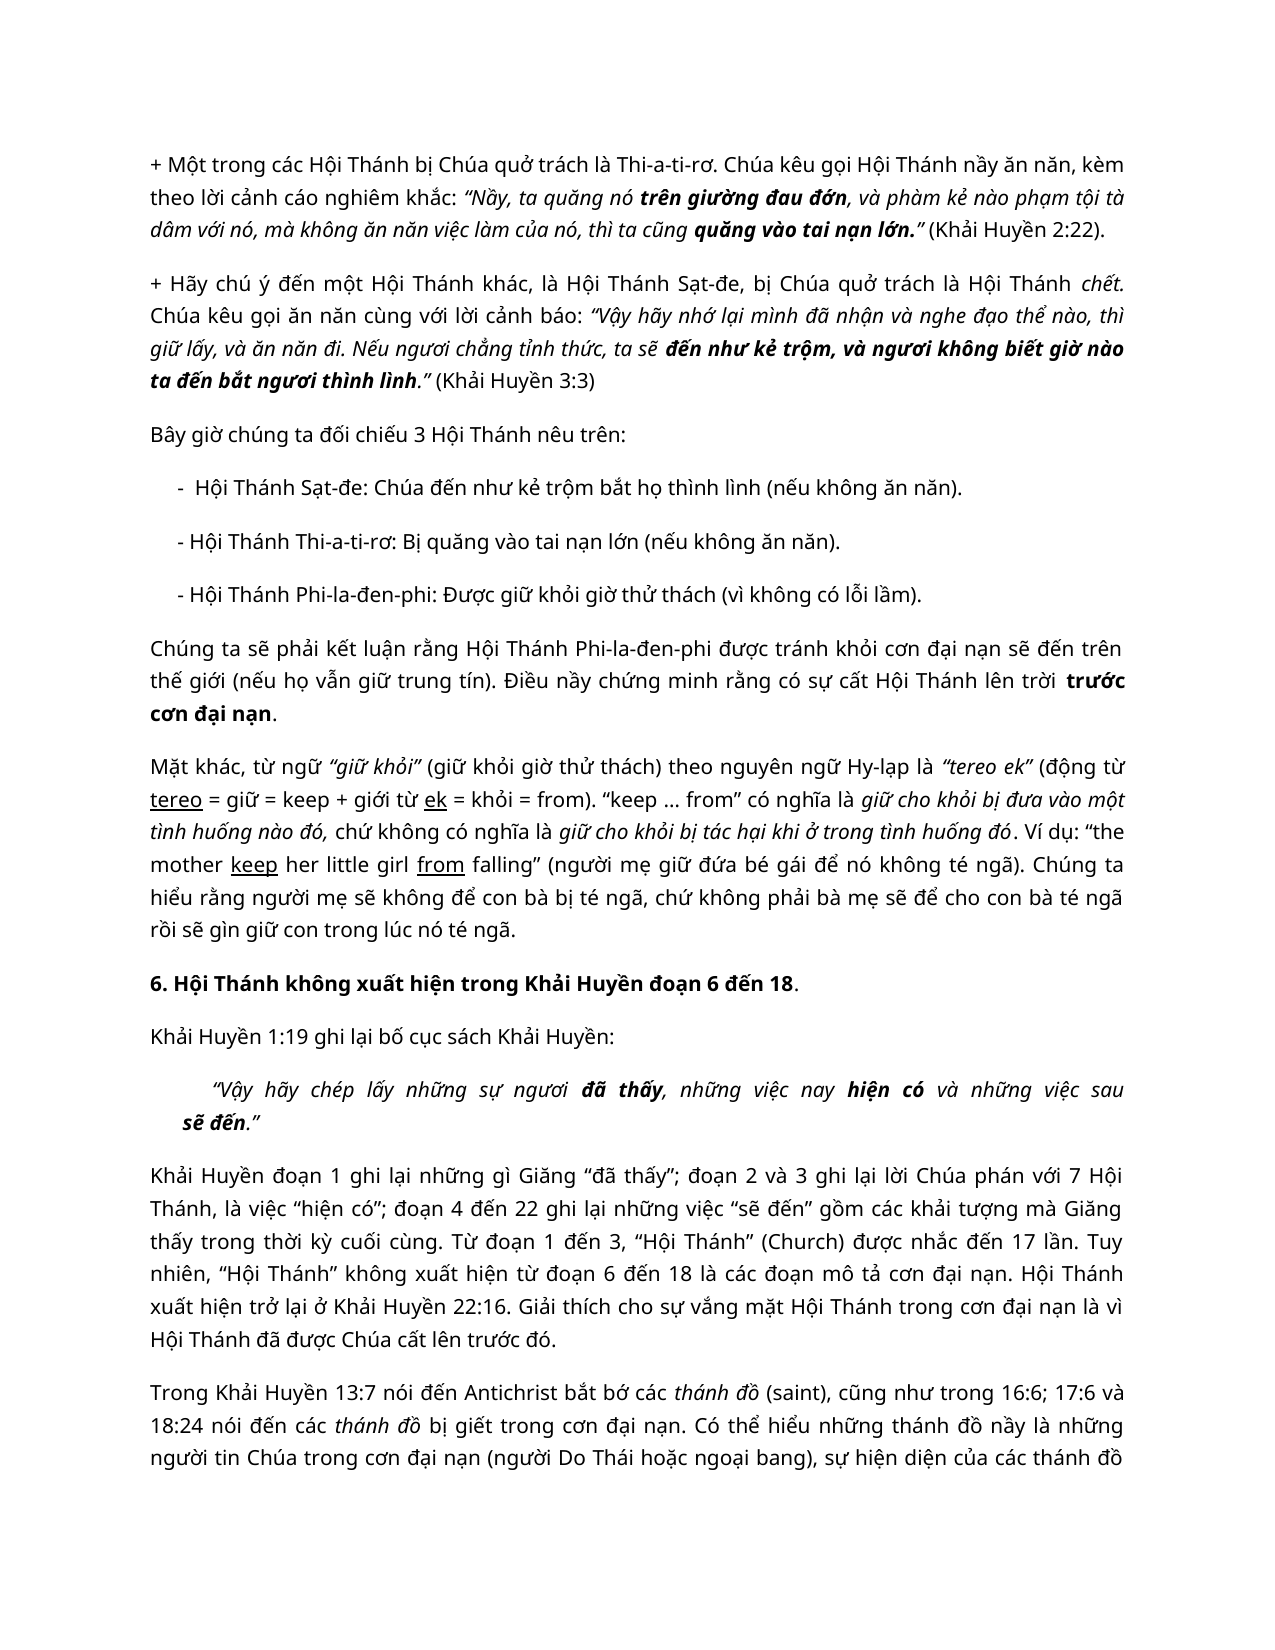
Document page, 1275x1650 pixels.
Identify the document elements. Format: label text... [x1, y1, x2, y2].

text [150, 1378, 1125, 1472]
text Khải Huyền đoạn 1 ghi lại những gì Giăng “đã thấy”; đoạn 2 và 3 ghi lại lời Chúa phán với 7 Hội Thánh, là việc “hiện có”; đoạn 4 đến 22 ghi lại những việc “sẽ đến” gồm các khải tượng mà Giăng thấy trong thời kỳ cuối cùng. Từ đoạn 1 đến 3, “Hội Thánh” (Church) được nhắc đến 17 lần. Tuy nhiên, “Hội Thánh” không xuất hiện từ đoạn 6 đến 18 là các đoạn mô tả cơn đại nạn. Hội Thánh xuất hiện trở lại ở Khải Huyền 22:16. Giải thích cho sự vắng mặt Hội Thánh trong cơn đại nạn là vì Hội Thánh đã được Chúa cất lên trước đó. [150, 1162, 1125, 1353]
text 6. Hội Thánh không xuất hiện trong Khải Huyền đoạn 6 đến 18. [150, 969, 1125, 997]
text - Hội Thánh Phi-la-đen-phi: Được giữ khỏi giờ thử thách (vì không có lỗi lầm). [150, 580, 1125, 609]
text Bây giờ chúng ta đối chiếu 3 Hội Thánh nêu trên: [150, 420, 1125, 448]
text - Hội Thánh Sạt-đe: Chúa đến như kẻ trộm bắt họ thình lình (nếu không ăn năn). [150, 473, 1125, 502]
text + Hãy chú ý đến một Hội Thánh khác, là Hội Thánh Sạt-đe, bị Chúa quở trách là Hội Thánh chết. Chúa kêu gọi ăn năn cùng với lời cảnh báo: “Vậy hãy nhớ lại mình đã nhận và nghe đạo thể nào, thì giữ lấy, và ăn năn đi. Nếu ngươi chẳng tỉnh thức, ta sẽ đến như kẻ trộm, và ngươi không biết giờ nào ta đến bắt ngươi thình lình.” (Khải Huyền 3:3) [150, 269, 1125, 395]
text Chúng ta sẽ phải kết luận rằng Hội Thánh Phi-la-đen-phi được tránh khỏi cơn đại nạn sẽ đến trên thế giới (nếu họ vẫn giữ trung tín). Điều nầy chứng minh rằng có sự cất Hội Thánh lên trời trước cơn đại nạn. [150, 634, 1125, 727]
text “Vậy hãy chép lấy những sự ngươi đã thấy, những việc nay hiện có và những việc sau sẽ đến.” [150, 1076, 1125, 1137]
text Mặt khác, từ ngữ “giữ khỏi” (giữ khỏi giờ thử thách) theo nguyên ngữ Hy-lạp là “tereo ek” (động từ tereo = giữ = keep + giới từ ek = khỏi = from). “keep … from” có nghĩa là giữ cho khỏi bị đưa vào một tình huống nào đó, chứ không có nghĩa là giữ cho khỏi bị tác hại khi ở trong tình huống đó. Ví dụ: “the mother keep her little girl from falling” (người mẹ giữ đứa bé gái để nó không té ngã). Chúng ta hiểu rằng người mẹ sẽ không để con bà bị té ngã, chứ không phải bà mẹ sẽ để cho con bà té ngã rồi sẽ gìn giữ con trong lúc nó té ngã. [150, 752, 1125, 944]
text Khải Huyền 1:19 ghi lại bố cục sách Khải Huyền: [150, 1022, 1125, 1051]
text + Một trong các Hội Thánh bị Chúa quở trách là Thi-a-ti-rơ. Chúa kêu gọi Hội Thánh nầy ăn năn, kèm theo lời cảnh cáo nghiêm khắc: “Nầy, ta quăng nó trên giường đau đớn, và phàm kẻ nào phạm tội tà dâm với nó, mà không ăn năn việc làm của nó, thì ta cũng quăng vào tai nạn lớn.” (Khải Huyền 2:22). [150, 150, 1125, 244]
text - Hội Thánh Thi-a-ti-rơ: Bị quăng vào tai nạn lớn (nếu không ăn năn). [150, 527, 1125, 555]
